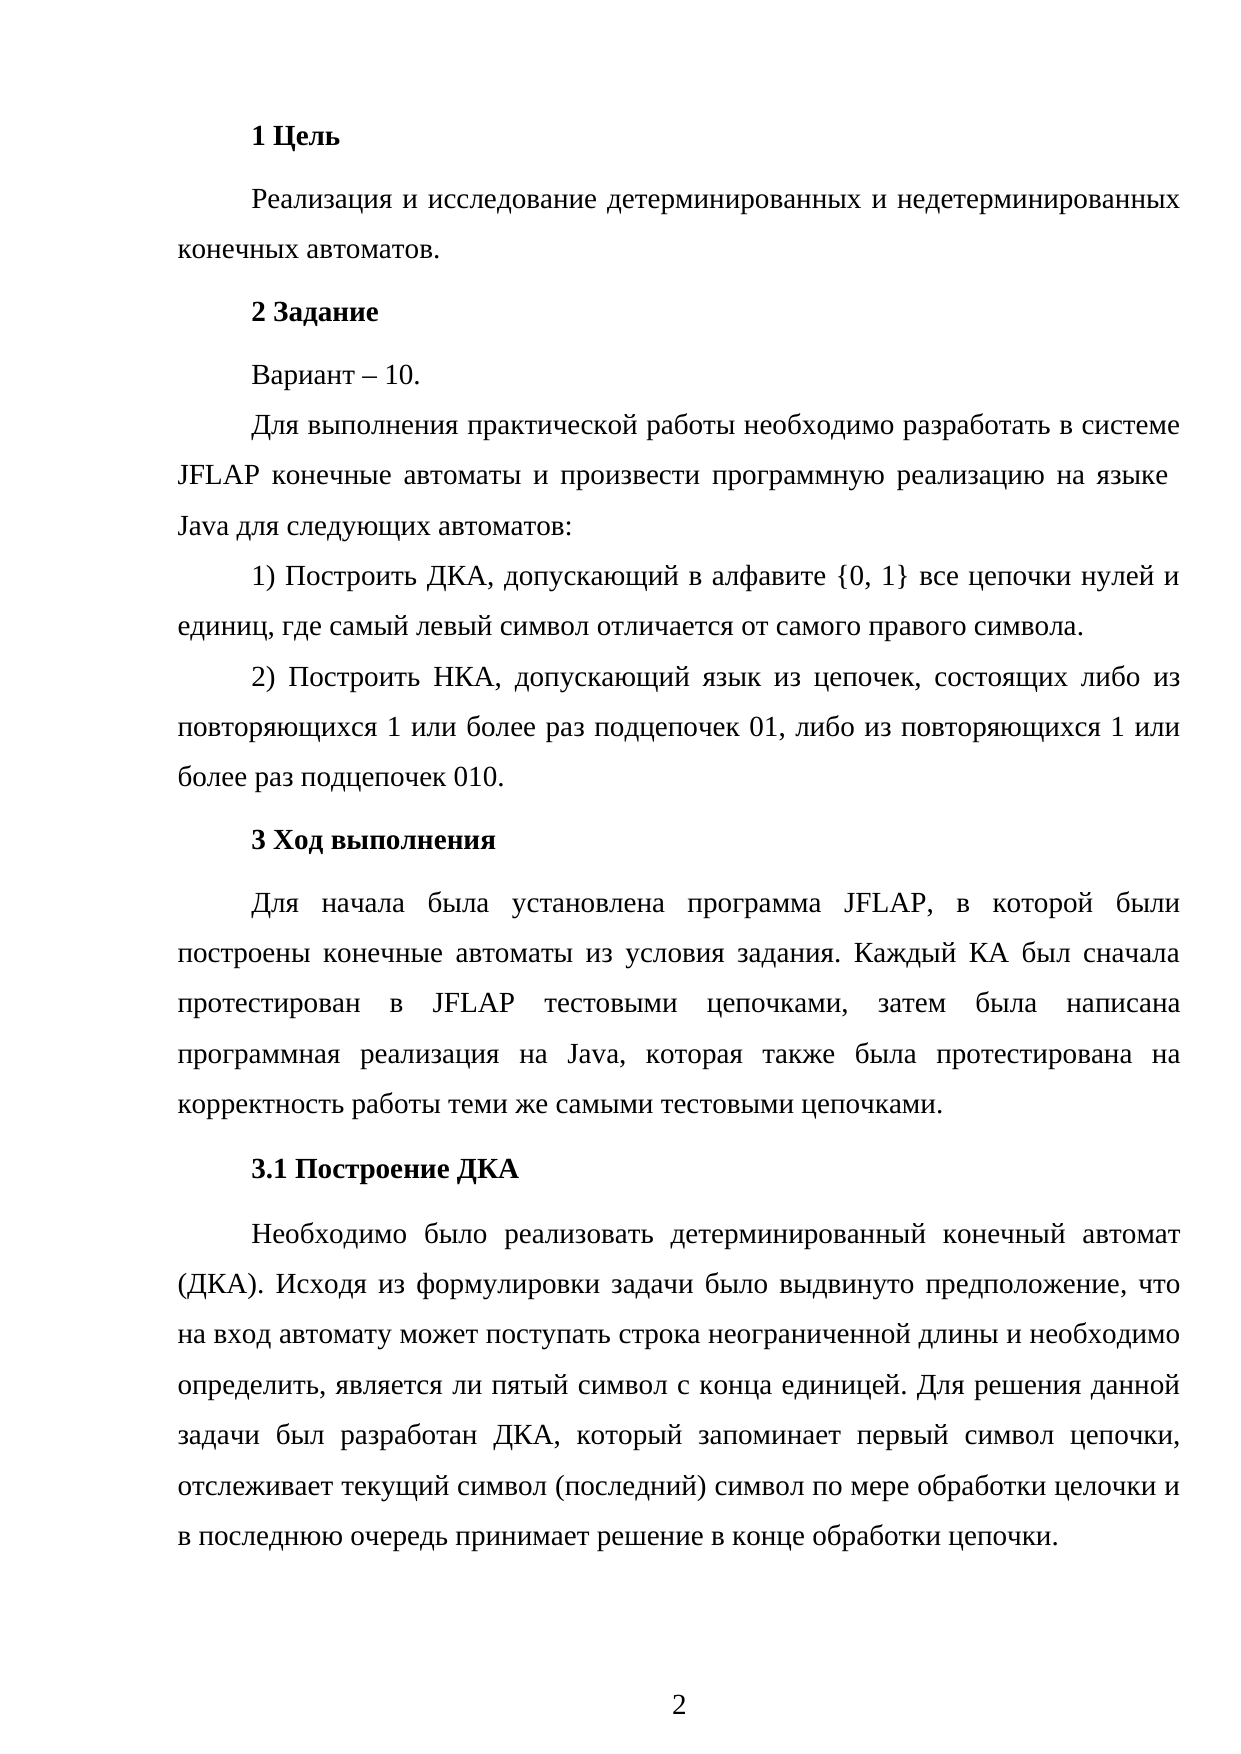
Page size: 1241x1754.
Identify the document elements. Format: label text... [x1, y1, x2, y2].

text Для начала была установлена программа JFLAP, в которой были построены конечные автоматы из условия задания. Каждый КА был сначала протестирован в JFLAP тестовыми цепочками, затем была написана программная реализация на Java, которая также была протестирована на корректность работы теми же самыми тестовыми цепочками. [177, 885, 1181, 1120]
text 1) Построить ДКА, допускающий в алфавите {0, 1} все цепочки нулей и единиц, где самый левый символ отличается от самого правого символа. [177, 558, 1181, 642]
text 2) Построить НКА, допускающий язык из цепочек, состоящих либо из повторяющихся 1 или более раз подцепочек 01, либо из повторяющихся 1 или более раз подцепочек 010. [177, 659, 1181, 793]
subtitle Задание [177, 294, 1181, 328]
subtitle Построение ДКА [177, 1151, 1181, 1185]
text Вариант – 10. [177, 357, 1181, 390]
text Для выполнения практической работы необходимо разработать в системе JFLAP конечные автоматы и произвести программную реализацию на языке Java для следующих автоматов: [177, 407, 1181, 541]
subtitle Цель [177, 118, 1181, 152]
text Необходимо было реализовать детерминированный конечный автомат (ДКА). Исходя из формулировки задачи было выдвинуто предположение, что на вход автомату может поступать строка неограниченной длины и необходимо определить, является ли пятый символ с конца единицей. Для решения данной задачи был разработан ДКА, который запоминает первый символ цепочки, отслеживает текущий символ (последний) символ по мере обработки целочки и в последнюю очередь принимает решение в конце обработки цепочки. [177, 1216, 1181, 1551]
subtitle Ход выполнения [177, 822, 1181, 856]
text Реализация и исследование детерминированных и недетерминированных конечных автоматов. [177, 181, 1181, 265]
